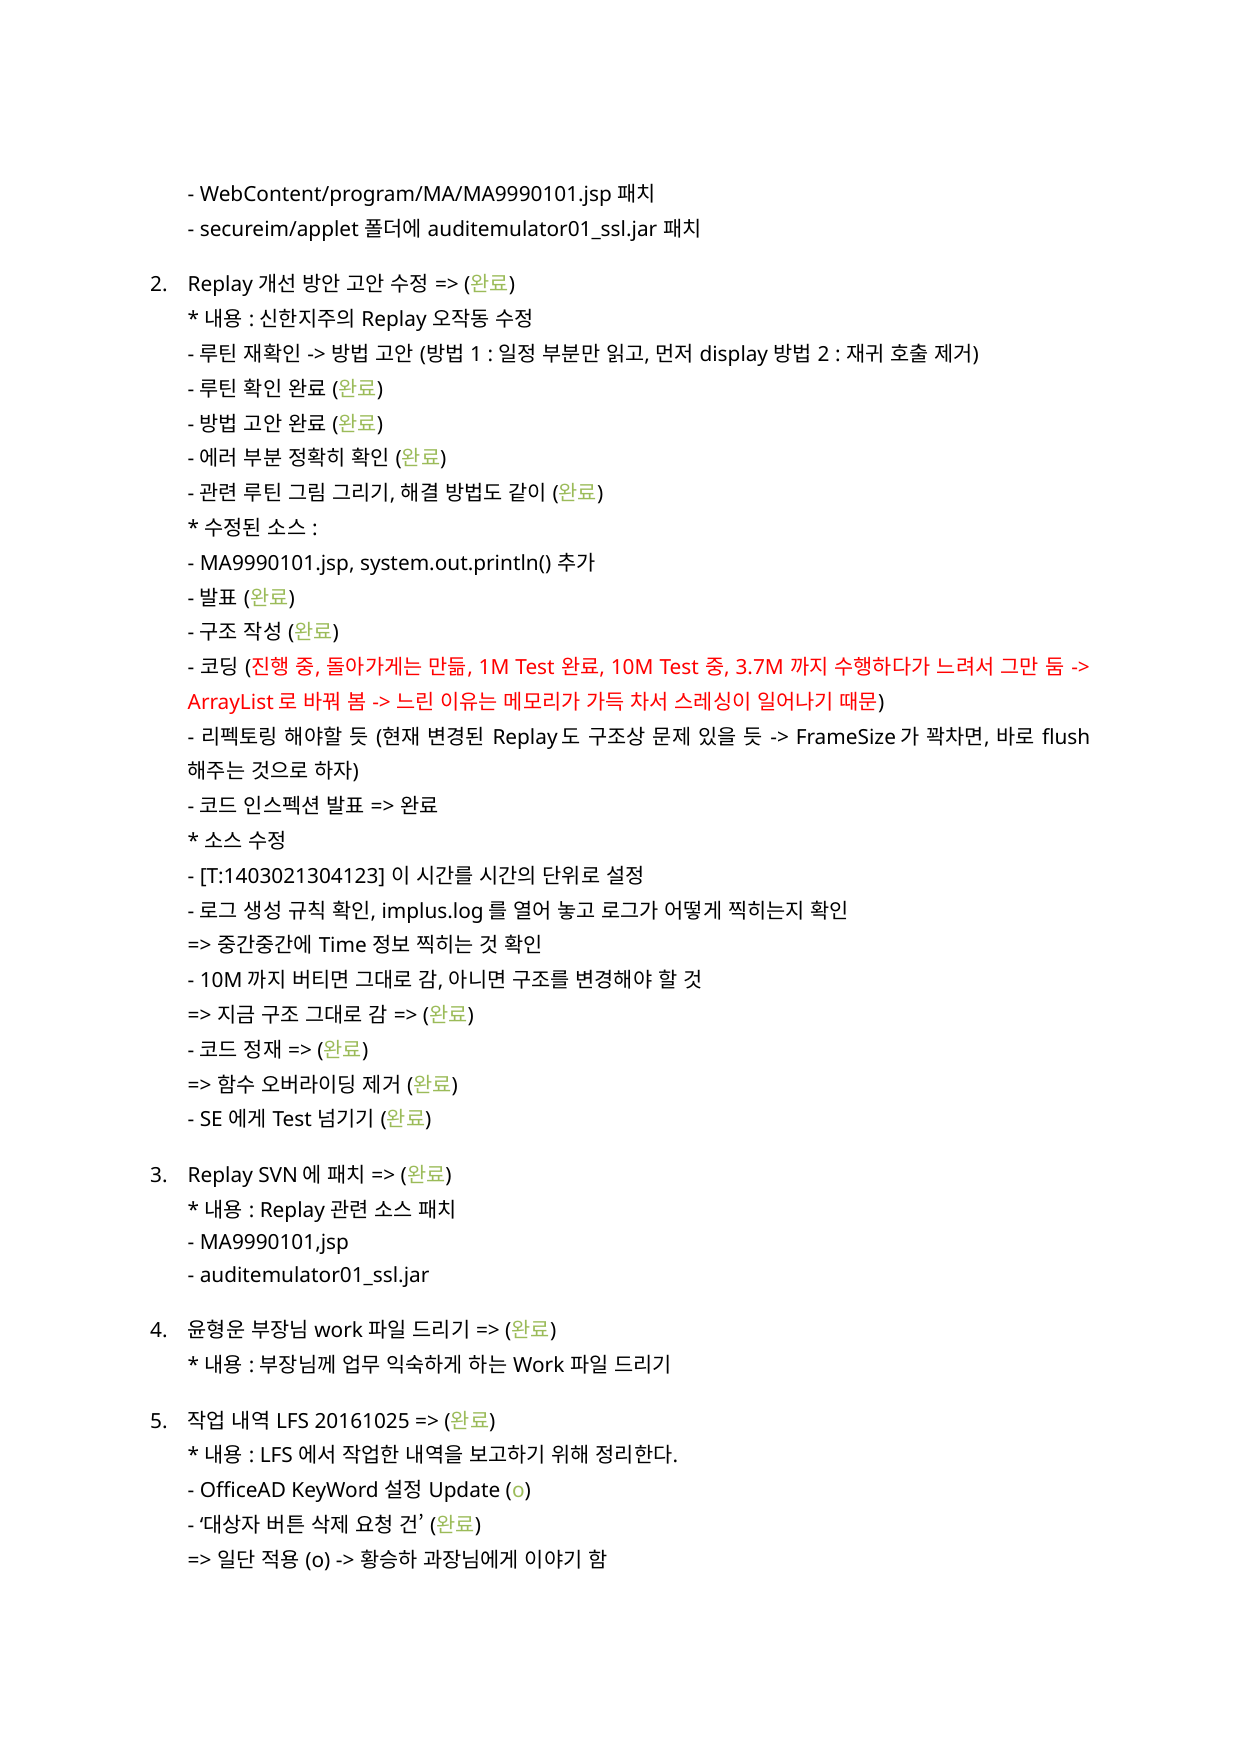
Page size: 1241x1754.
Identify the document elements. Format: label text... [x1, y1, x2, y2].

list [150, 177, 1090, 242]
list 윤형운 부장님 work 파일 드리기 => (완료) * 내용 : 부장님께 업무 익숙하게 하는 Work 파일 드리기 [150, 1313, 1090, 1379]
list Replay SVN에 패치 => (완료) * 내용 : Replay 관련 소스 패치 - MA9990101,jsp - auditemulator01_ssl.jar [150, 1158, 1090, 1288]
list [150, 1404, 1090, 1573]
list Replay 개선 방안 고안 수정 => (완료) * 내용 : 신한지주의 Replay 오작동 수정 - 루틴 재확인 -> 방법 고안 (방법 1 : 일정 부분만 읽고, 먼저 display 방법 2 : 재귀 호출 제거) - 루틴 확인 완료 (완료) - 방법 고안 완료 (완료) - 에러 부분 정확히 확인 (완료) - 관련 루틴 그림 그리기, 해결 방법도 같이 (완료) * 수정된 소스 : - MA9990101.jsp, system.out.println() 추가 - 발표 (완료) - 구조 작성 (완료) - 코딩 (진행 중, 돌아가게는 만듦, 1M Test 완료, 10M Test 중, 3.7M 까지 수행하다가 느려서 그만 둠 -> ArrayList로 바꿔 봄 -> 느린 이유는 메모리가 가득 차서 스레싱이 일어나기 때문) - 리펙토링 해야할 듯 (현재 변경된 Replay도 구조상 문제 있을 듯 -> FrameSize가 꽉차면, 바로 flush 해주는 것으로 하자) - 코드 인스펙션 발표 => 완료 * 소스 수정 - [T:1403021304123] 이 시간를 시간의 단위로 설정 - 로그 생성 규칙 확인, implus.log를 열어 놓고 로그가 어떻게 찍히는지 확인 => 중간중간에 Time 정보 찍히는 것 확인 - 10M 까지 버티면 그대로 감, 아니면 구조를 변경해야 할 것 => 지금 구조 그대로 감 => (완료) - 코드 정재 => (완료) => 함수 오버라이딩 제거 (완료) - SE 에게 Test 넘기기 (완료) [150, 268, 1090, 1133]
